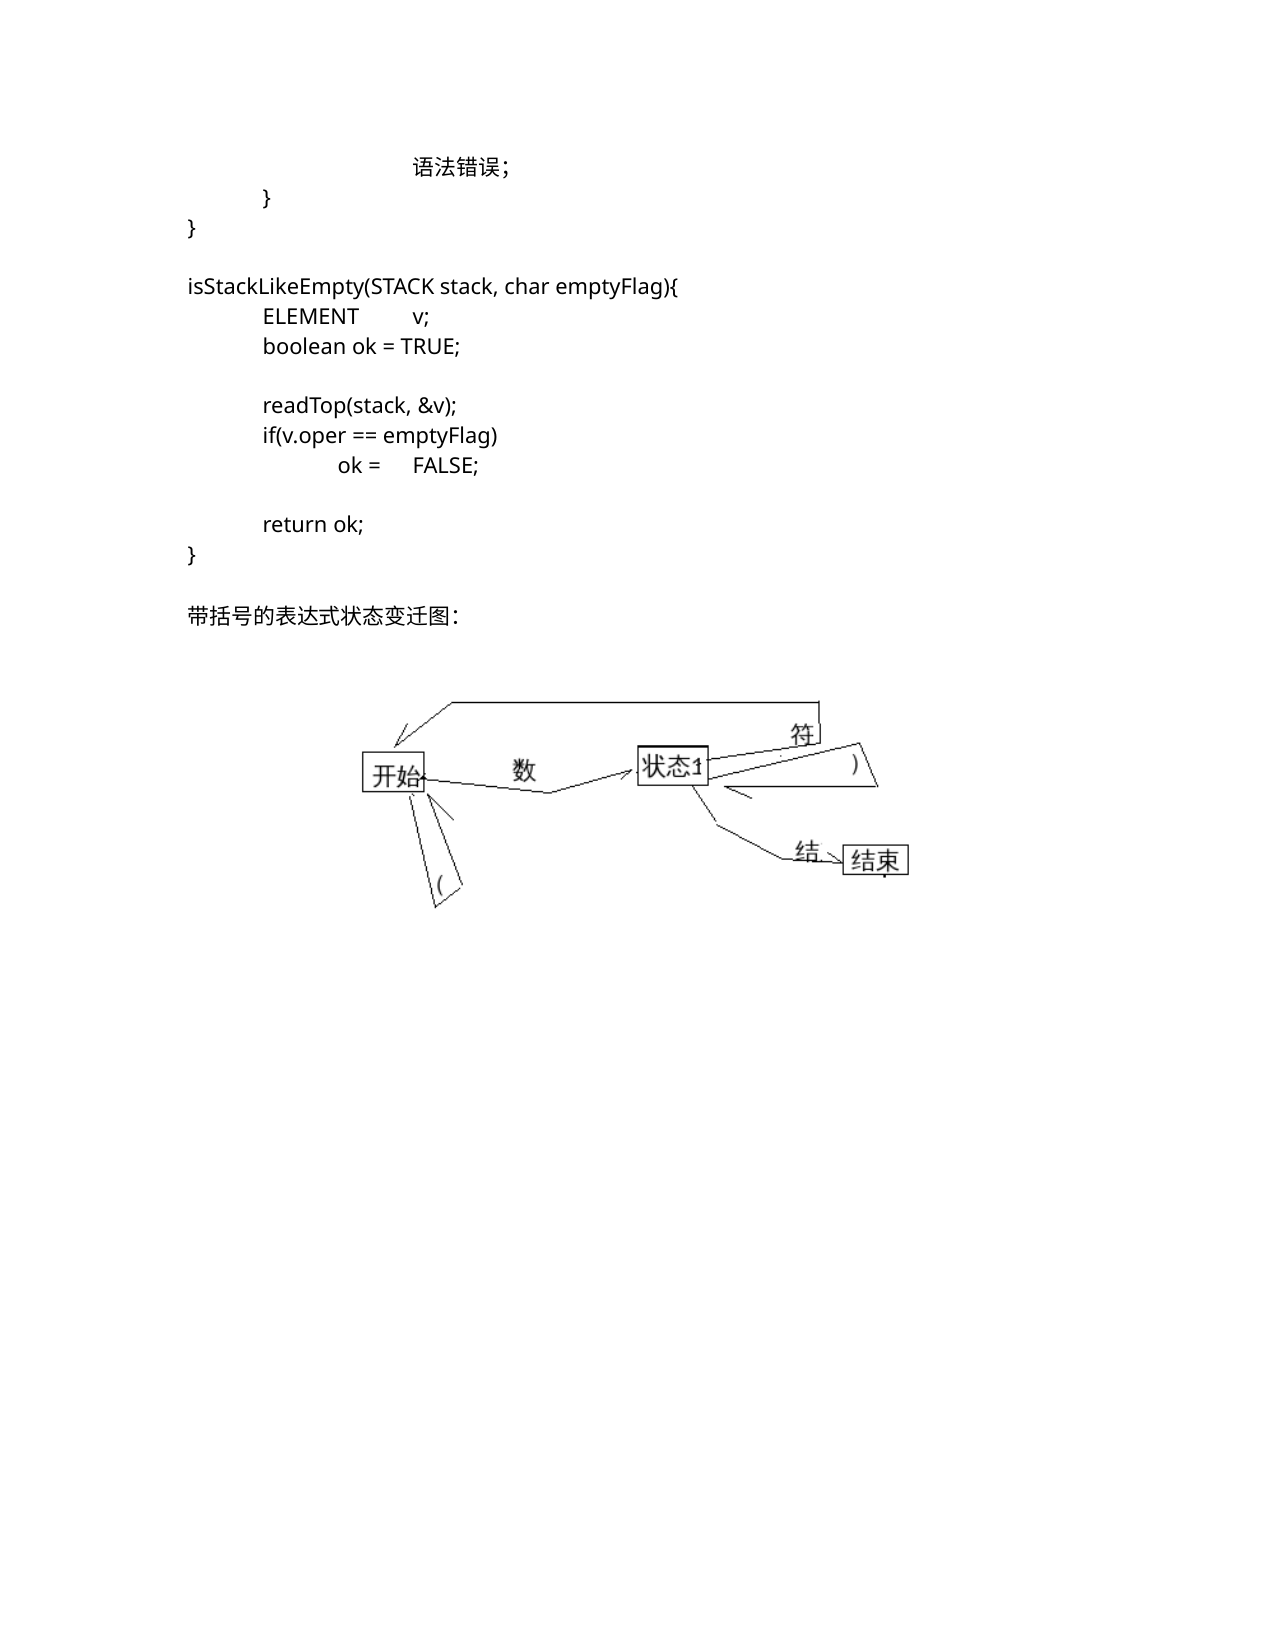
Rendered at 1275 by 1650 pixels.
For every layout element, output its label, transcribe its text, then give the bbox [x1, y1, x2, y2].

text if(v.oper == emptyFlag) [187, 420, 1087, 450]
text 带括号的表达式状态变迁图： [187, 599, 1087, 630]
text } [187, 211, 1087, 241]
text return ok; [187, 509, 1087, 539]
text } [187, 539, 1087, 569]
picture [338, 660, 937, 935]
text readTop(stack, &v); [187, 390, 1087, 420]
text } [187, 182, 1087, 211]
text 语法错误； [187, 150, 1087, 182]
text ELEMENT v; [187, 301, 1087, 331]
text isStackLikeEmpty(STACK stack, char emptyFlag){ [187, 271, 1087, 301]
text boolean ok = TRUE; [187, 331, 1087, 360]
text ok = FALSE; [187, 450, 1087, 479]
